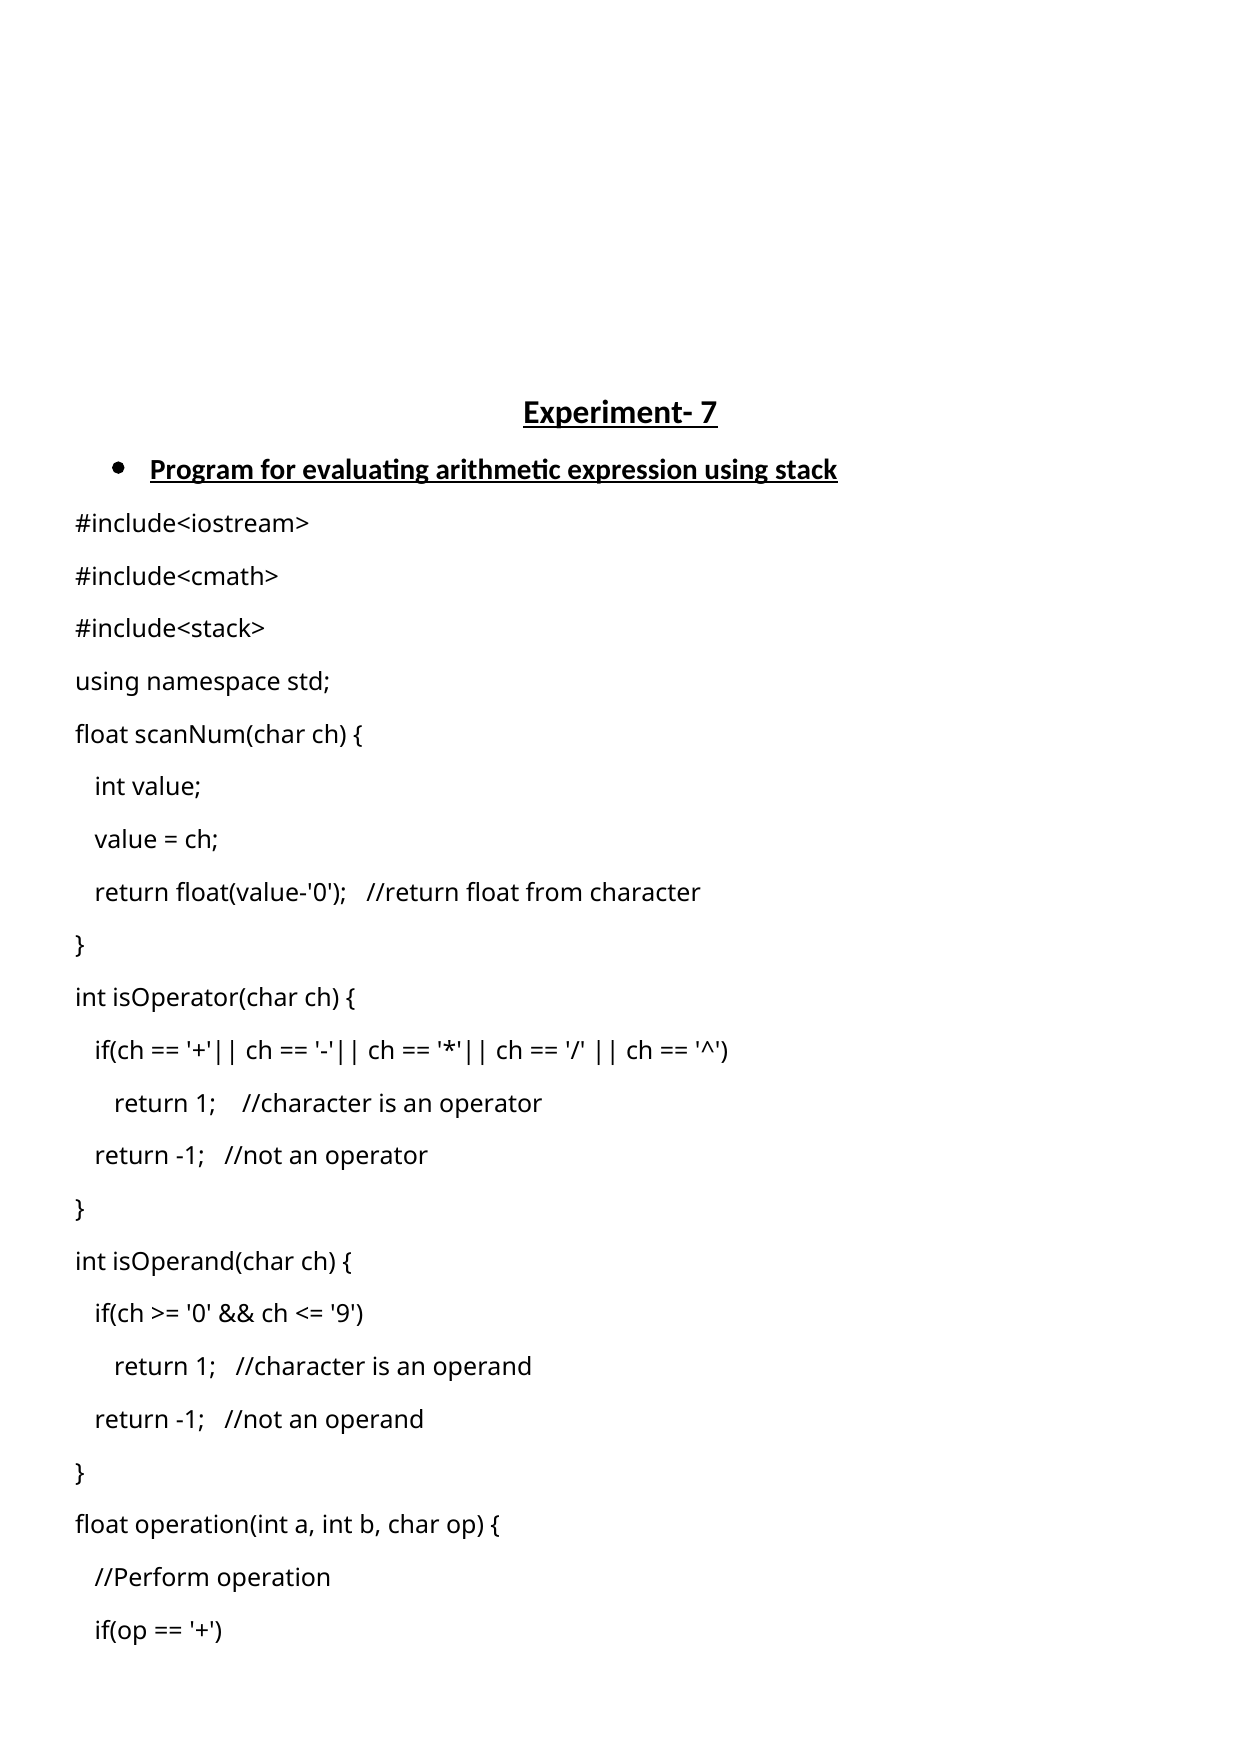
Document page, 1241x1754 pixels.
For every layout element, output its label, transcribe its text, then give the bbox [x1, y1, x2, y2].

text #include<iostream> [75, 505, 1165, 539]
text int value; [75, 769, 1165, 803]
text Experiment- 7 [75, 391, 1165, 432]
text int isOperand(char ch) { [75, 1243, 1165, 1277]
text int isOperator(char ch) { [75, 980, 1165, 1014]
text return -1; //not an operator [75, 1138, 1165, 1172]
text float operation(int a, int b, char op) { [75, 1507, 1165, 1541]
text if(ch == '+'|| ch == '-'|| ch == '*'|| ch == '/' || ch == '^') [75, 1032, 1165, 1067]
text return 1; //character is an operator [75, 1085, 1165, 1119]
text } [75, 1454, 1165, 1488]
text if(op == '+') [75, 1612, 1165, 1646]
text return -1; //not an operand [75, 1401, 1165, 1436]
text } [75, 1191, 1165, 1225]
text //Perform operation [75, 1559, 1165, 1594]
list Program for evaluating arithmetic expression using stack [112, 451, 1165, 487]
text #include<cmath> [75, 558, 1165, 592]
text return float(value-'0'); //return float from character [75, 874, 1165, 908]
text float scanNum(char ch) { [75, 716, 1165, 750]
text } [75, 927, 1165, 961]
text value = ch; [75, 822, 1165, 856]
text return 1; //character is an operand [75, 1349, 1165, 1383]
text if(ch >= '0' && ch <= '9') [75, 1296, 1165, 1330]
text using namespace std; [75, 663, 1165, 698]
text #include<stack> [75, 611, 1165, 645]
